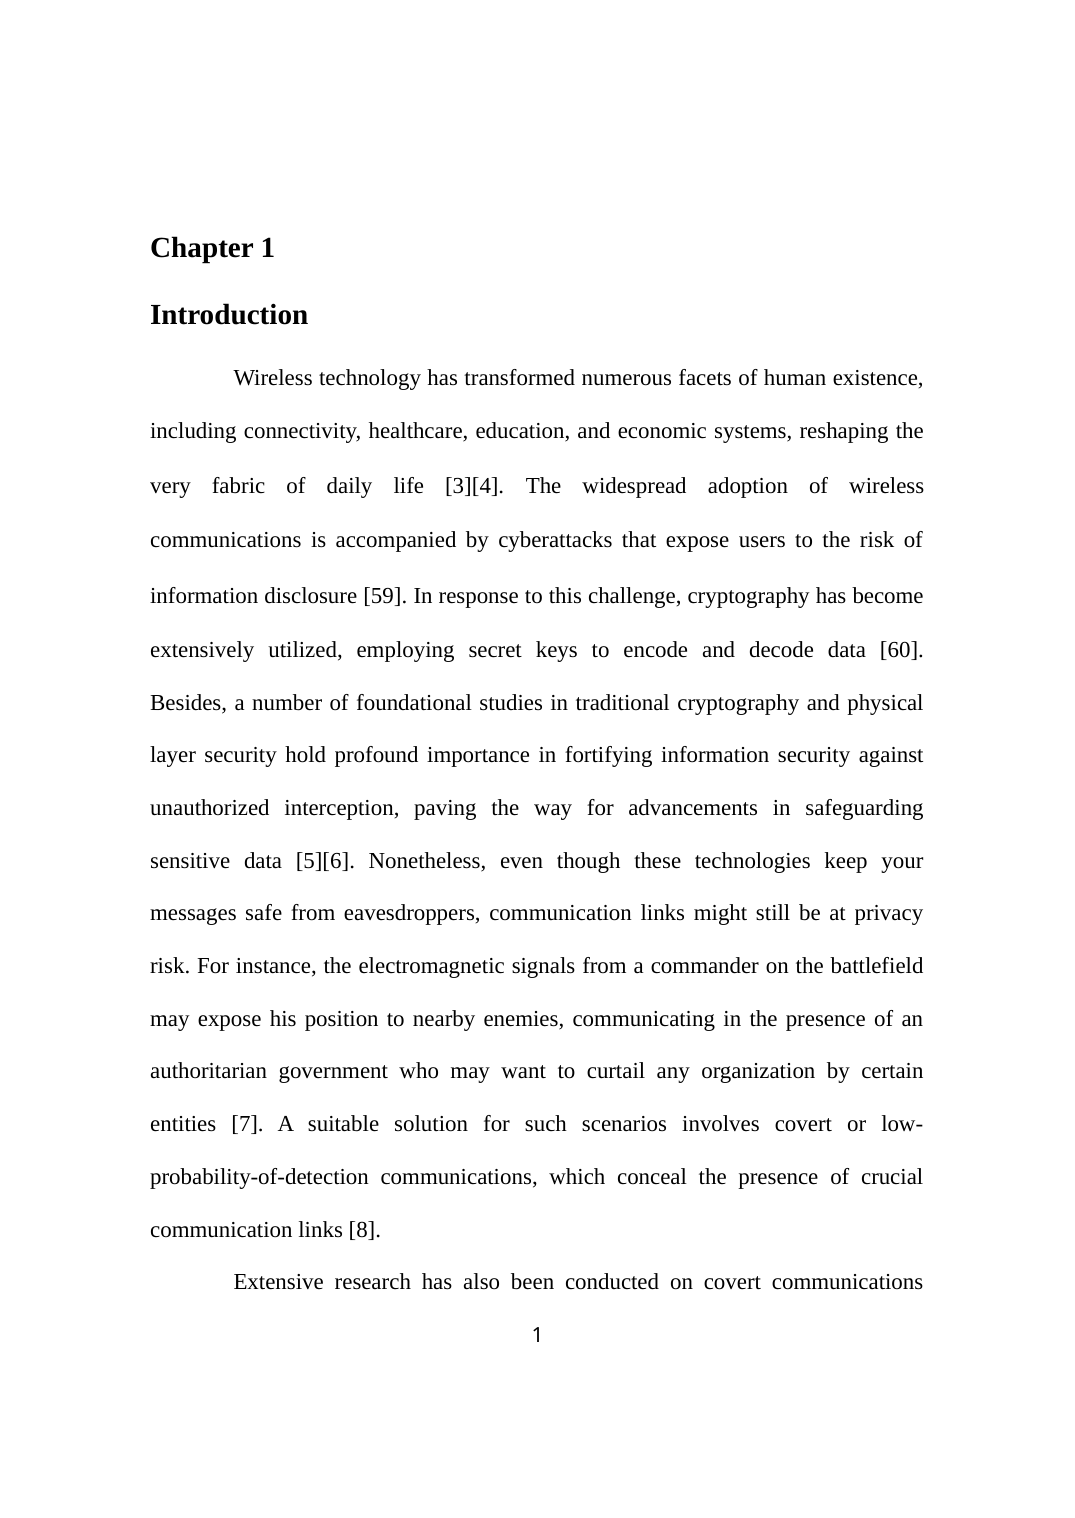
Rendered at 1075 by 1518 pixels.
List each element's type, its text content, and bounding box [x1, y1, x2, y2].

text Introduction [150, 297, 925, 331]
text Chapter 1 [150, 230, 925, 263]
text Wireless technology has transformed numerous facets of human existence, including connectivity, healthcare, education, and economic systems, reshaping the very fabric of daily life [3][4]. The widespread adoption of wireless communications is accompanied by cyberattacks that expose users to the risk of information disclosure [59]. In response to this challenge, cryptography has become extensively utilized, employing secret keys to encode and decode data [60]. Besides, a number of foundational studies in traditional cryptography and physical layer security hold profound importance in fortifying information security against unauthorized interception, paving the way for advancements in safeguarding sensitive data [5][6]. Nonetheless, even though these technologies keep your messages safe from eavesdroppers, communication links might still be at privacy risk. For instance, the electromagnetic signals from a commander on the battlefield may expose his position to nearby enemies, communicating in the presence of an authoritarian government who may want to curtail any organization by certain entities [7]. A suitable solution for such scenarios involves covert or low-probability-of-detection communications, which conceal the presence of crucial communication links [8]. [150, 364, 925, 1242]
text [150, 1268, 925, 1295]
